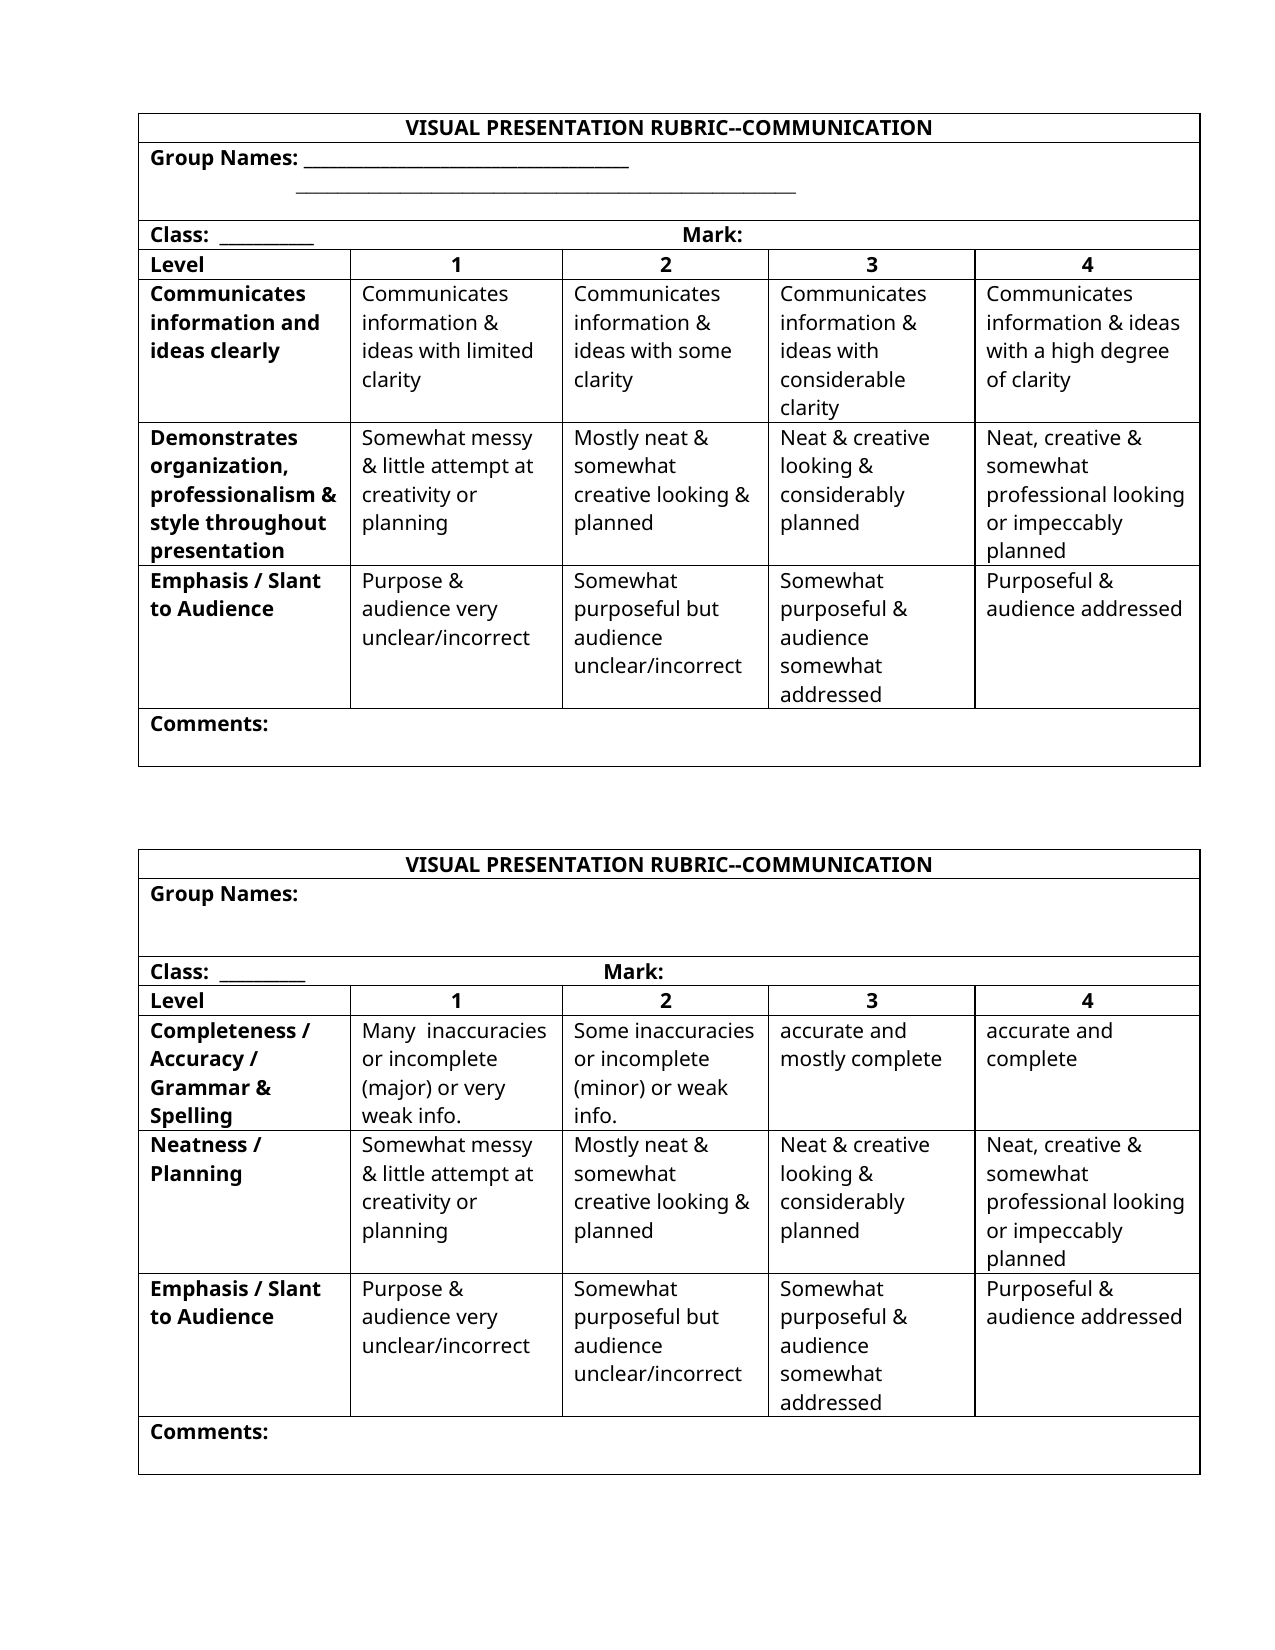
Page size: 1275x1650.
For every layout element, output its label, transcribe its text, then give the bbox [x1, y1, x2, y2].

table_cell 4 [976, 250, 1199, 278]
table_cell Emphasis / Slant to Audience [139, 566, 350, 708]
table_cell Demonstrates organization, professionalism & style throughout presentation [139, 423, 350, 565]
table_cell 4 [976, 986, 1199, 1015]
table_cell Somewhat purposeful but audience unclear/incorrect [563, 566, 768, 708]
table_cell Group Names: [139, 879, 1199, 956]
table_cell Communicates information & ideas with some clarity [563, 280, 768, 422]
table_cell 2 [563, 250, 768, 278]
table_cell accurate and mostly complete [769, 1016, 974, 1129]
table_cell 1 [351, 986, 562, 1015]
table_cell Somewhat messy & little attempt at creativity or planning [351, 1131, 562, 1273]
table_cell Communicates information & ideas with limited clarity [351, 280, 562, 422]
table_cell Communicates information & ideas with a high degree of clarity [976, 280, 1199, 422]
table_cell Neat, creative & somewhat professional looking or impeccably planned [976, 1131, 1199, 1273]
table_cell Somewhat purposeful & audience somewhat addressed [769, 566, 974, 708]
table_cell Somewhat purposeful & audience somewhat addressed [769, 1274, 974, 1416]
table_cell 3 [769, 986, 974, 1015]
table_cell Emphasis / Slant to Audience [139, 1274, 350, 1416]
table_cell accurate and complete [976, 1016, 1199, 1129]
table_cell Neatness / Planning [139, 1131, 350, 1273]
table_cell 3 [769, 250, 974, 278]
table_cell Purposeful & audience addressed [976, 1274, 1199, 1416]
table_cell Some inaccuracies or incomplete (minor) or weak info. [563, 1016, 768, 1129]
table_cell Somewhat purposeful but audience unclear/incorrect [563, 1274, 768, 1416]
table_cell Mostly neat & somewhat creative looking & planned [563, 1131, 768, 1273]
table_header VISUAL PRESENTATION RUBRIC--COMMUNICATION [139, 114, 1199, 142]
table_cell Class: __________ Mark: [139, 957, 1199, 985]
table_cell 1 [351, 250, 562, 278]
table_cell Comments: [139, 1417, 1199, 1474]
table_cell Communicates information & ideas with considerable clarity [769, 280, 974, 422]
table_header VISUAL PRESENTATION RUBRIC--COMMUNICATION [139, 850, 1199, 878]
table_cell Completeness / Accuracy / Grammar & Spelling [139, 1016, 350, 1129]
table_cell Purpose & audience very unclear/incorrect [351, 566, 562, 708]
table_cell Many inaccuracies or incomplete (major) or very weak info. [351, 1016, 562, 1129]
table_cell Class: ___________ Mark: [139, 221, 1199, 249]
table_cell Purpose & audience very unclear/incorrect [351, 1274, 562, 1416]
table_cell Neat & creative looking & considerably planned [769, 423, 974, 565]
table_cell Neat & creative looking & considerably planned [769, 1131, 974, 1273]
table_cell Group Names: ______________________________________ ________________________________________________ [139, 143, 1199, 219]
table_cell Comments: [139, 709, 1199, 766]
table_cell Purposeful & audience addressed [976, 566, 1199, 708]
table_cell Communicates information and ideas clearly [139, 280, 350, 422]
table_cell Mostly neat & somewhat creative looking & planned [563, 423, 768, 565]
table_cell Neat, creative & somewhat professional looking or impeccably planned [976, 423, 1199, 565]
table_cell Level [139, 986, 350, 1015]
table_cell Level [139, 250, 350, 278]
table_cell 2 [563, 986, 768, 1015]
table_cell Somewhat messy & little attempt at creativity or planning [351, 423, 562, 565]
